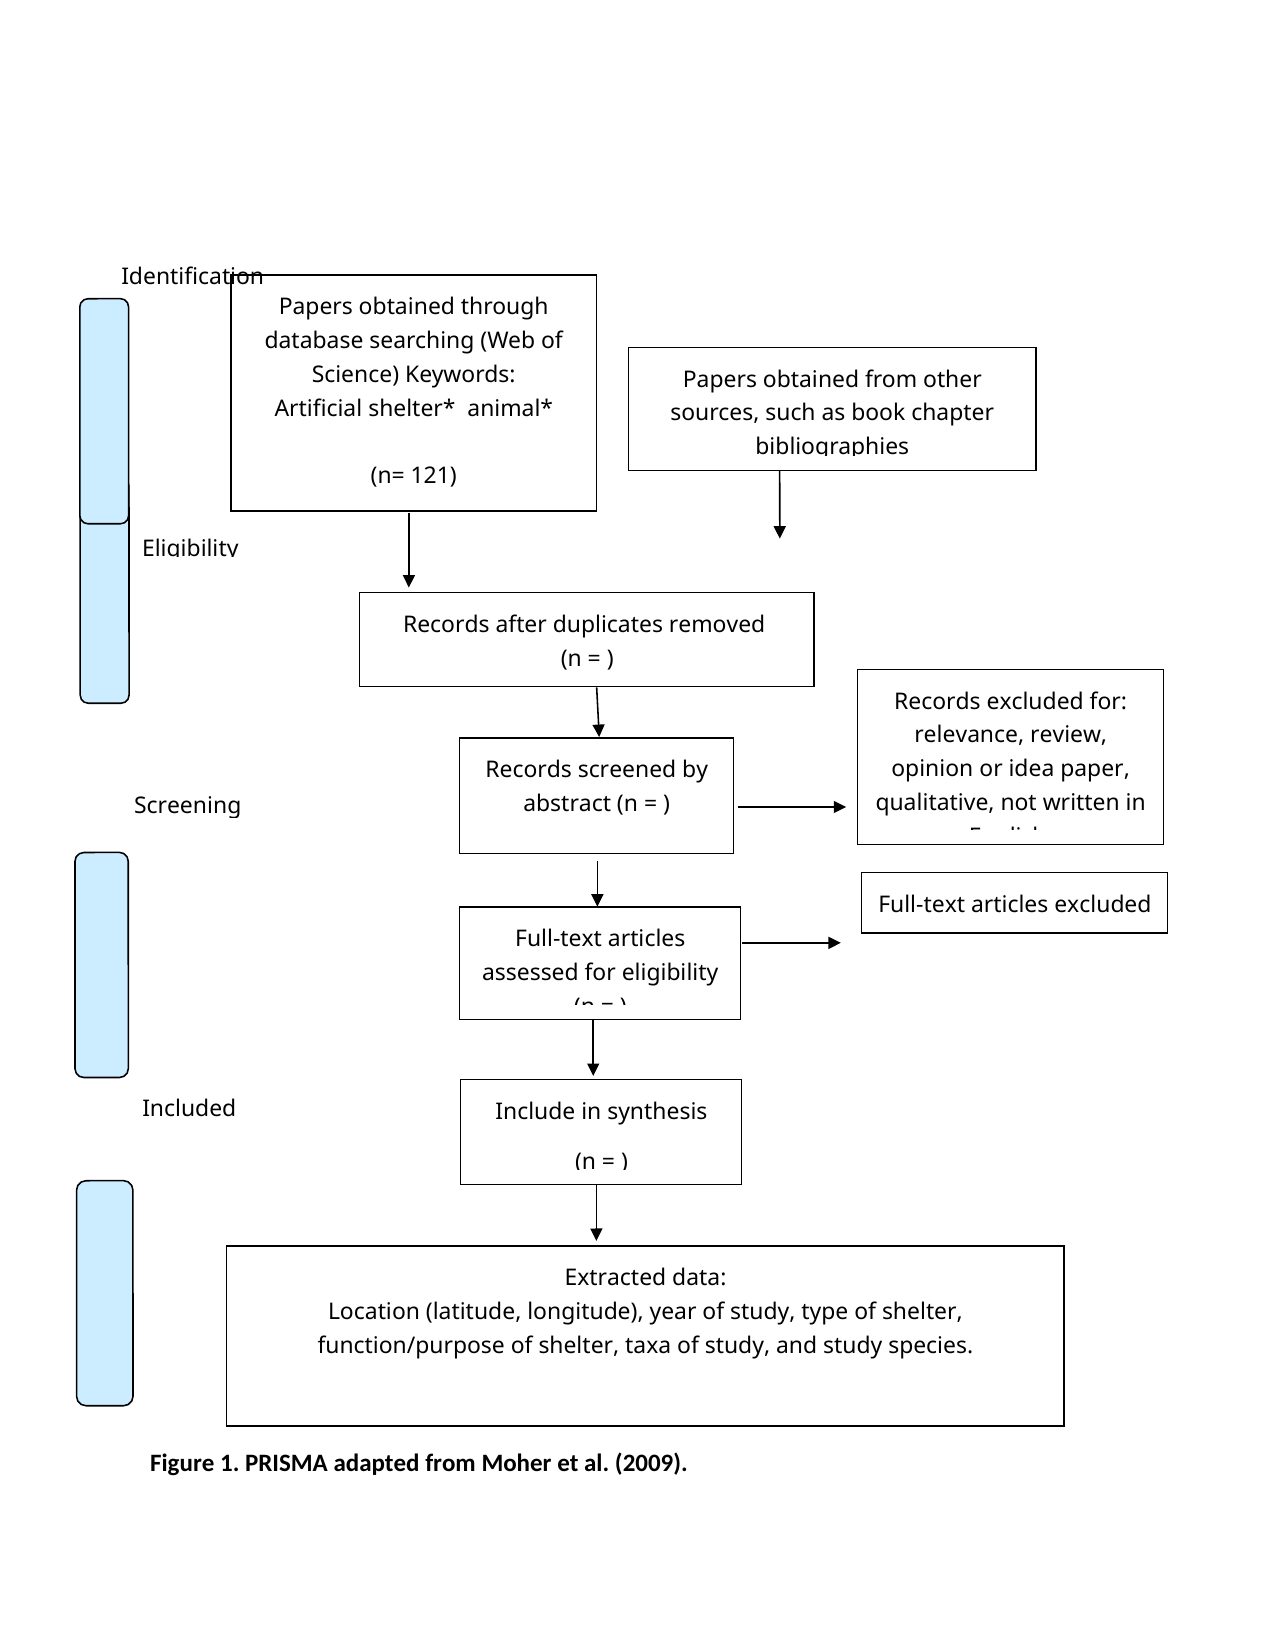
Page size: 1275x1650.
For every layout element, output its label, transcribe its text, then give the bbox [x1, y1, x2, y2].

text Figure 1. PRISMA adapted from Moher et al. (2009). [150, 1447, 1125, 1478]
